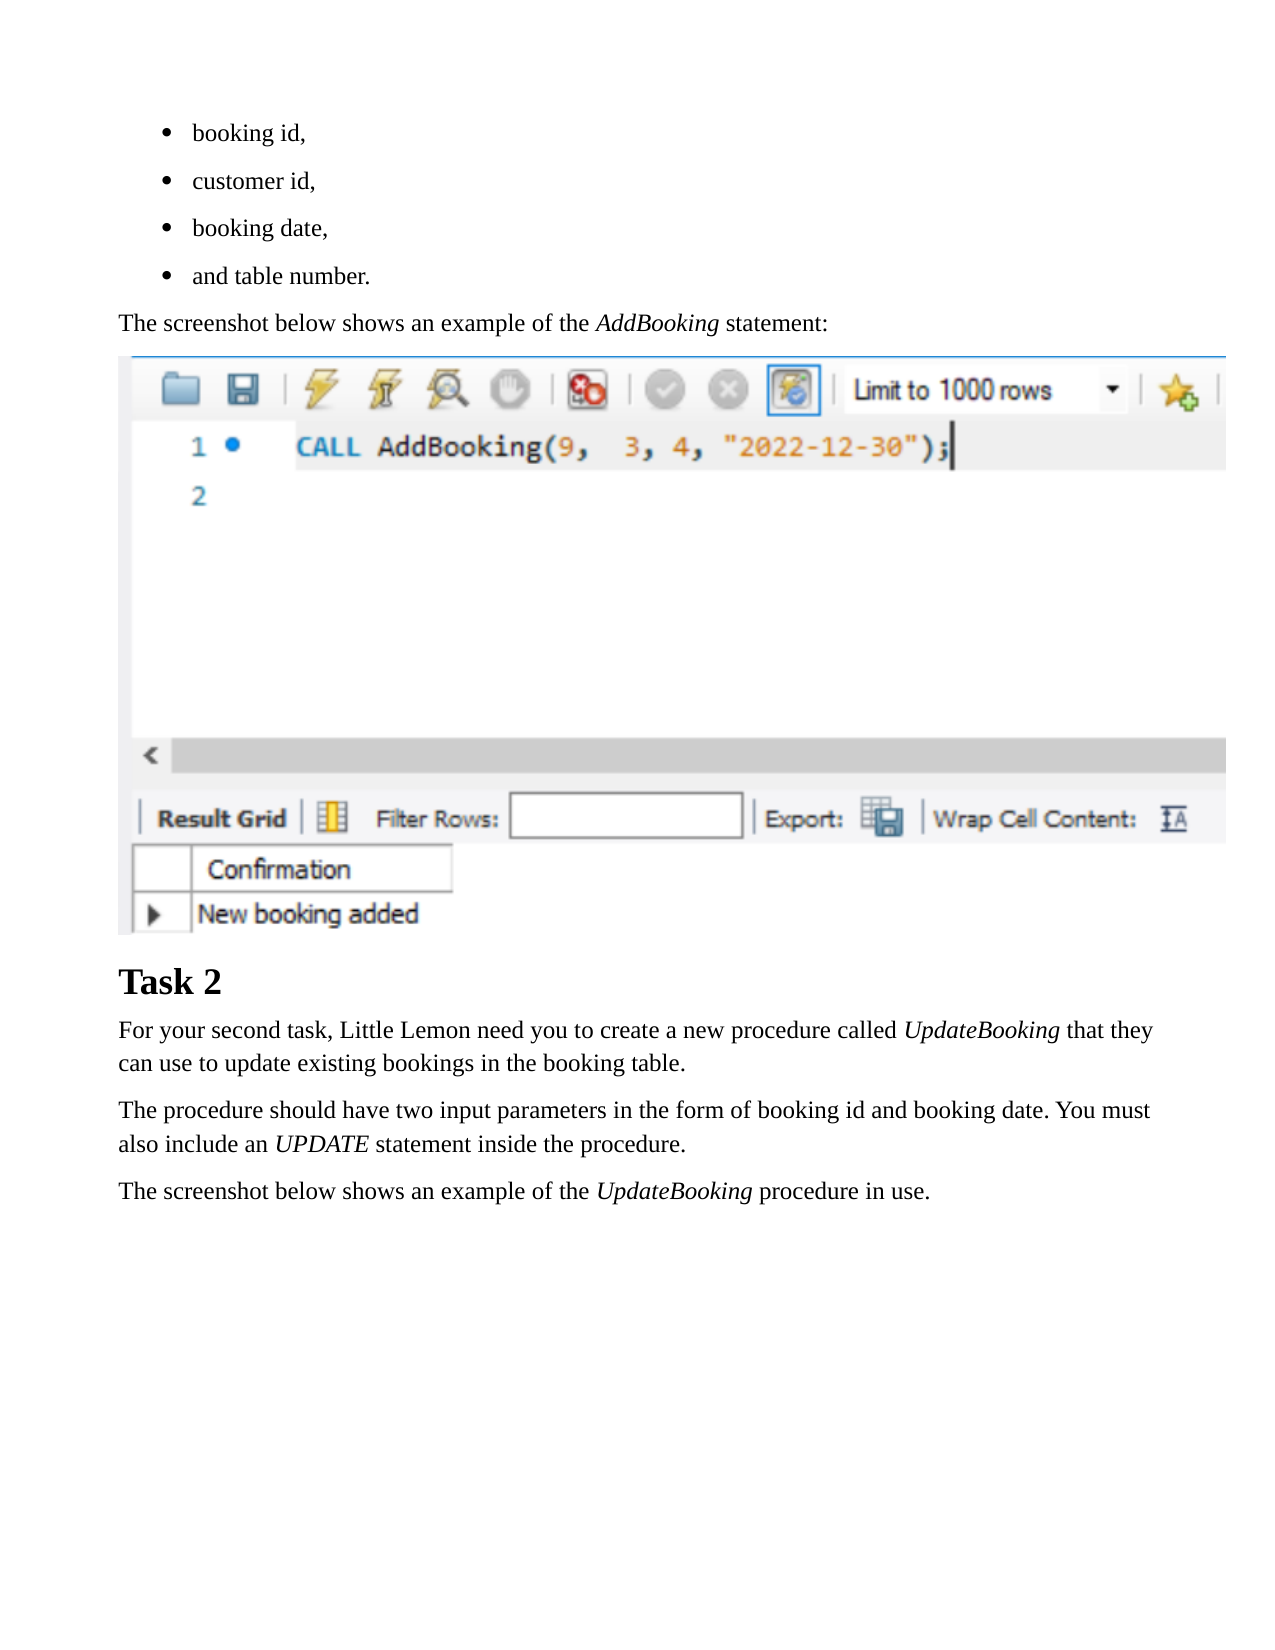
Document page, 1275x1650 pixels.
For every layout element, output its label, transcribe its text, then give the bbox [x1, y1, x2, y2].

text The procedure should have two input parameters in the form of booking id and booking date. You must also include an UPDATE statement inside the procedure. [118, 1096, 1157, 1157]
text For your second task, Little Lemon need you to create a new procedure called UpdateBooking that they can use to update existing bookings in the booking table. [118, 1015, 1157, 1077]
list customer id, [162, 166, 1157, 194]
list and table number. [162, 261, 1157, 290]
text The screenshot below shows an example of the AddBooking statement: [118, 308, 1157, 337]
text The screenshot below shows an example of the UpdateBooking procedure in use. [118, 1176, 1157, 1205]
subtitle Task 2 [118, 959, 1157, 1002]
picture [118, 356, 1226, 935]
list booking id, [162, 118, 1157, 147]
list booking date, [162, 213, 1157, 242]
